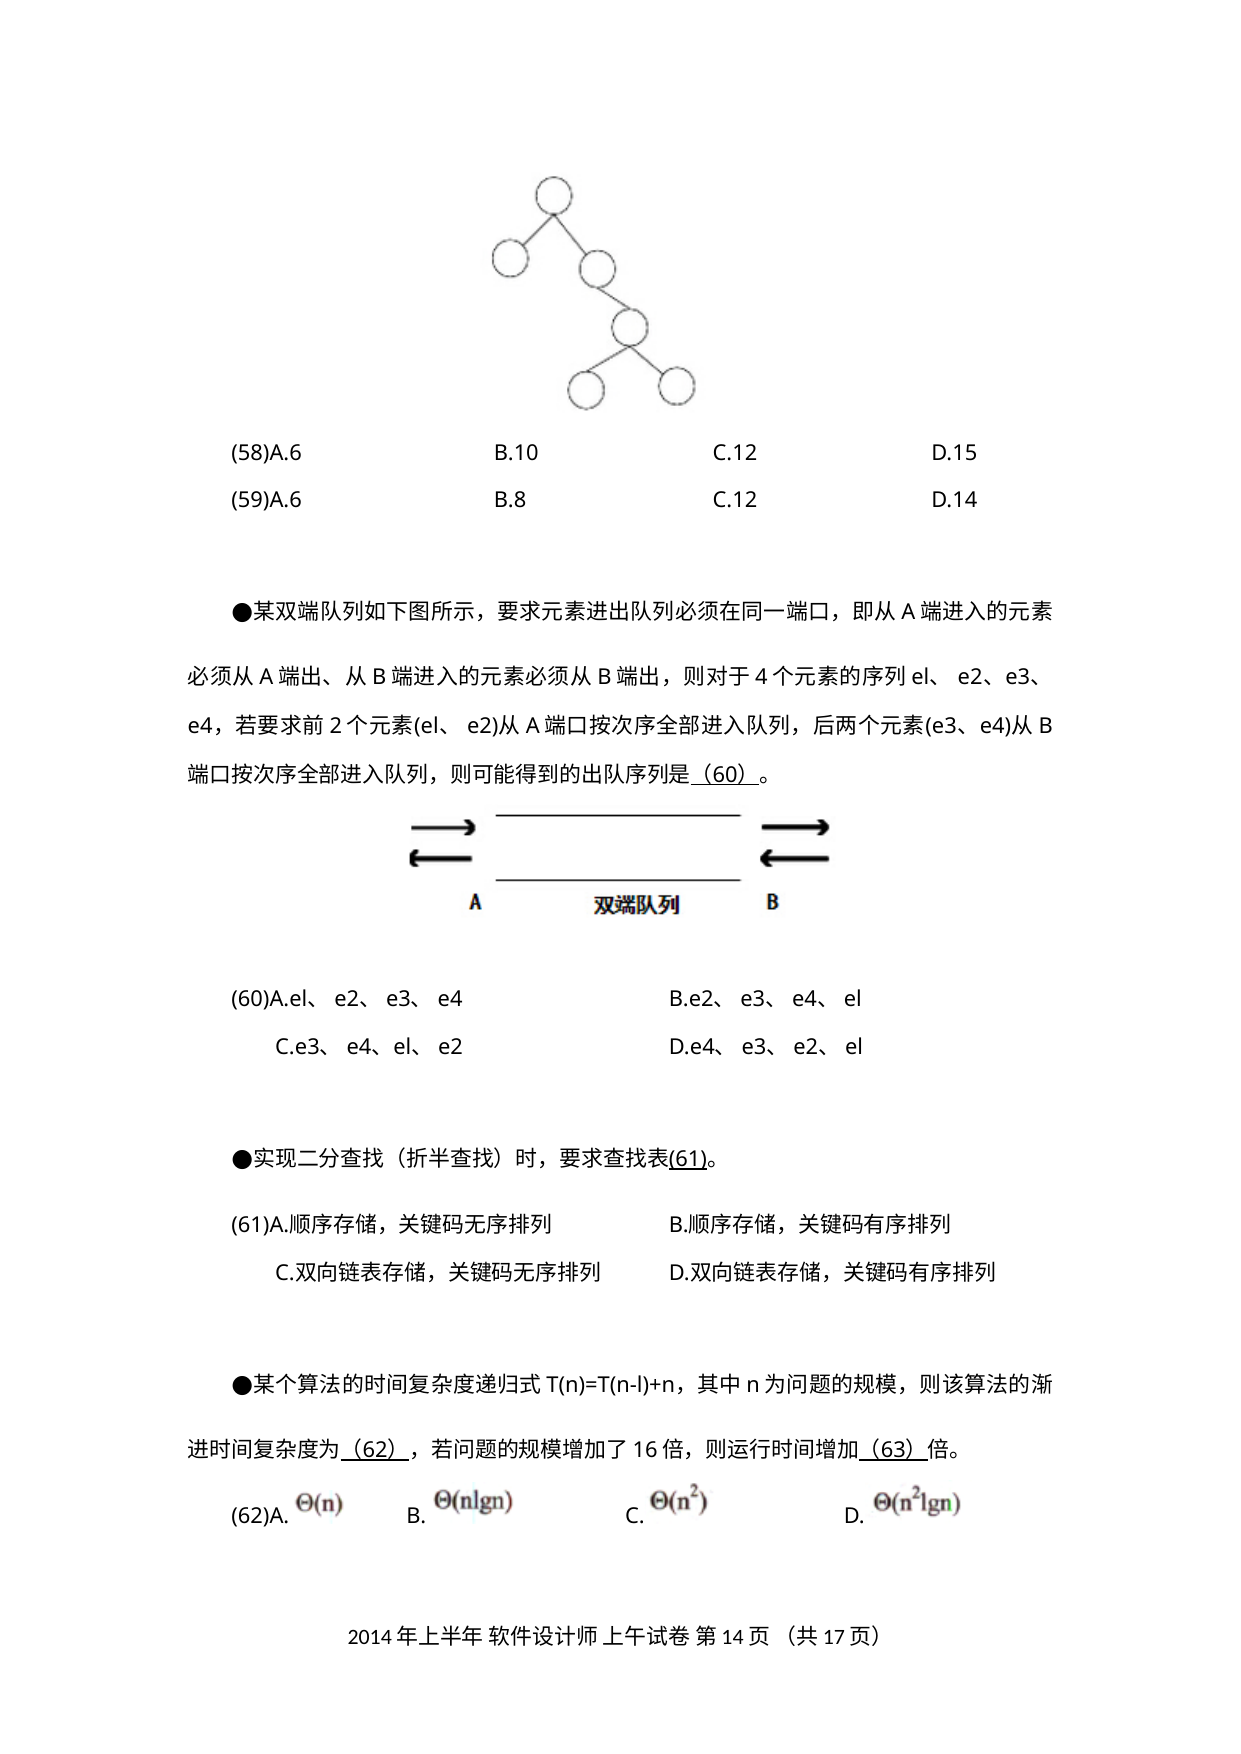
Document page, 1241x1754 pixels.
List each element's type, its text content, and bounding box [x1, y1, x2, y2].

text (60)A.el、 e2、 e3、 e4 B.e2、 e3、 e4、 el [187, 980, 1053, 1013]
picture [385, 804, 856, 946]
picture [469, 162, 771, 417]
text ●实现二分查找（折半查找）时，要求查找表(61)。 [187, 1124, 1053, 1189]
text (61)A.顺序存储，关键码无序排列 B.顺序存储，关键码有序排列 [187, 1206, 1053, 1239]
picture [644, 1482, 714, 1524]
picture [289, 1490, 356, 1524]
picture [864, 1480, 973, 1524]
text C.e3、 e4、el、 e2 D.e4、 e3、 e2、 el [231, 1029, 1053, 1061]
text ●某双端队列如下图所示，要求元素进出队列必须在同一端口，即从A端进入的元素必须从A端出、从B端进入的元素必须从B端出，则对于4个元素的序列el、 e2、e3、 e4，若要求前2个元素(el、 e2)从A端口按次序全部进入队列，后两个元素(e3、e4)从B端口按次序全部进入队列，则可能得到的出队序列是（60）。 [187, 577, 1053, 789]
text (58)A.6 B.10 C.12 D.15 [187, 435, 1053, 468]
text ●某个算法的时间复杂度递归式T(n)=T(n-l)+n，其中n为问题的规模，则该算法的渐进时间复杂度为（62），若问题的规模增加了16倍，则运行时间增加（63）倍。 [187, 1351, 1053, 1464]
picture [426, 1482, 521, 1524]
text C.双向链表存储，关键码无序排列 D.双向链表存储，关键码有序排列 [231, 1255, 1053, 1287]
text (59)A.6 B.8 C.12 D.14 [187, 483, 1053, 515]
text (62)A. B. C. D. [187, 1480, 1053, 1545]
